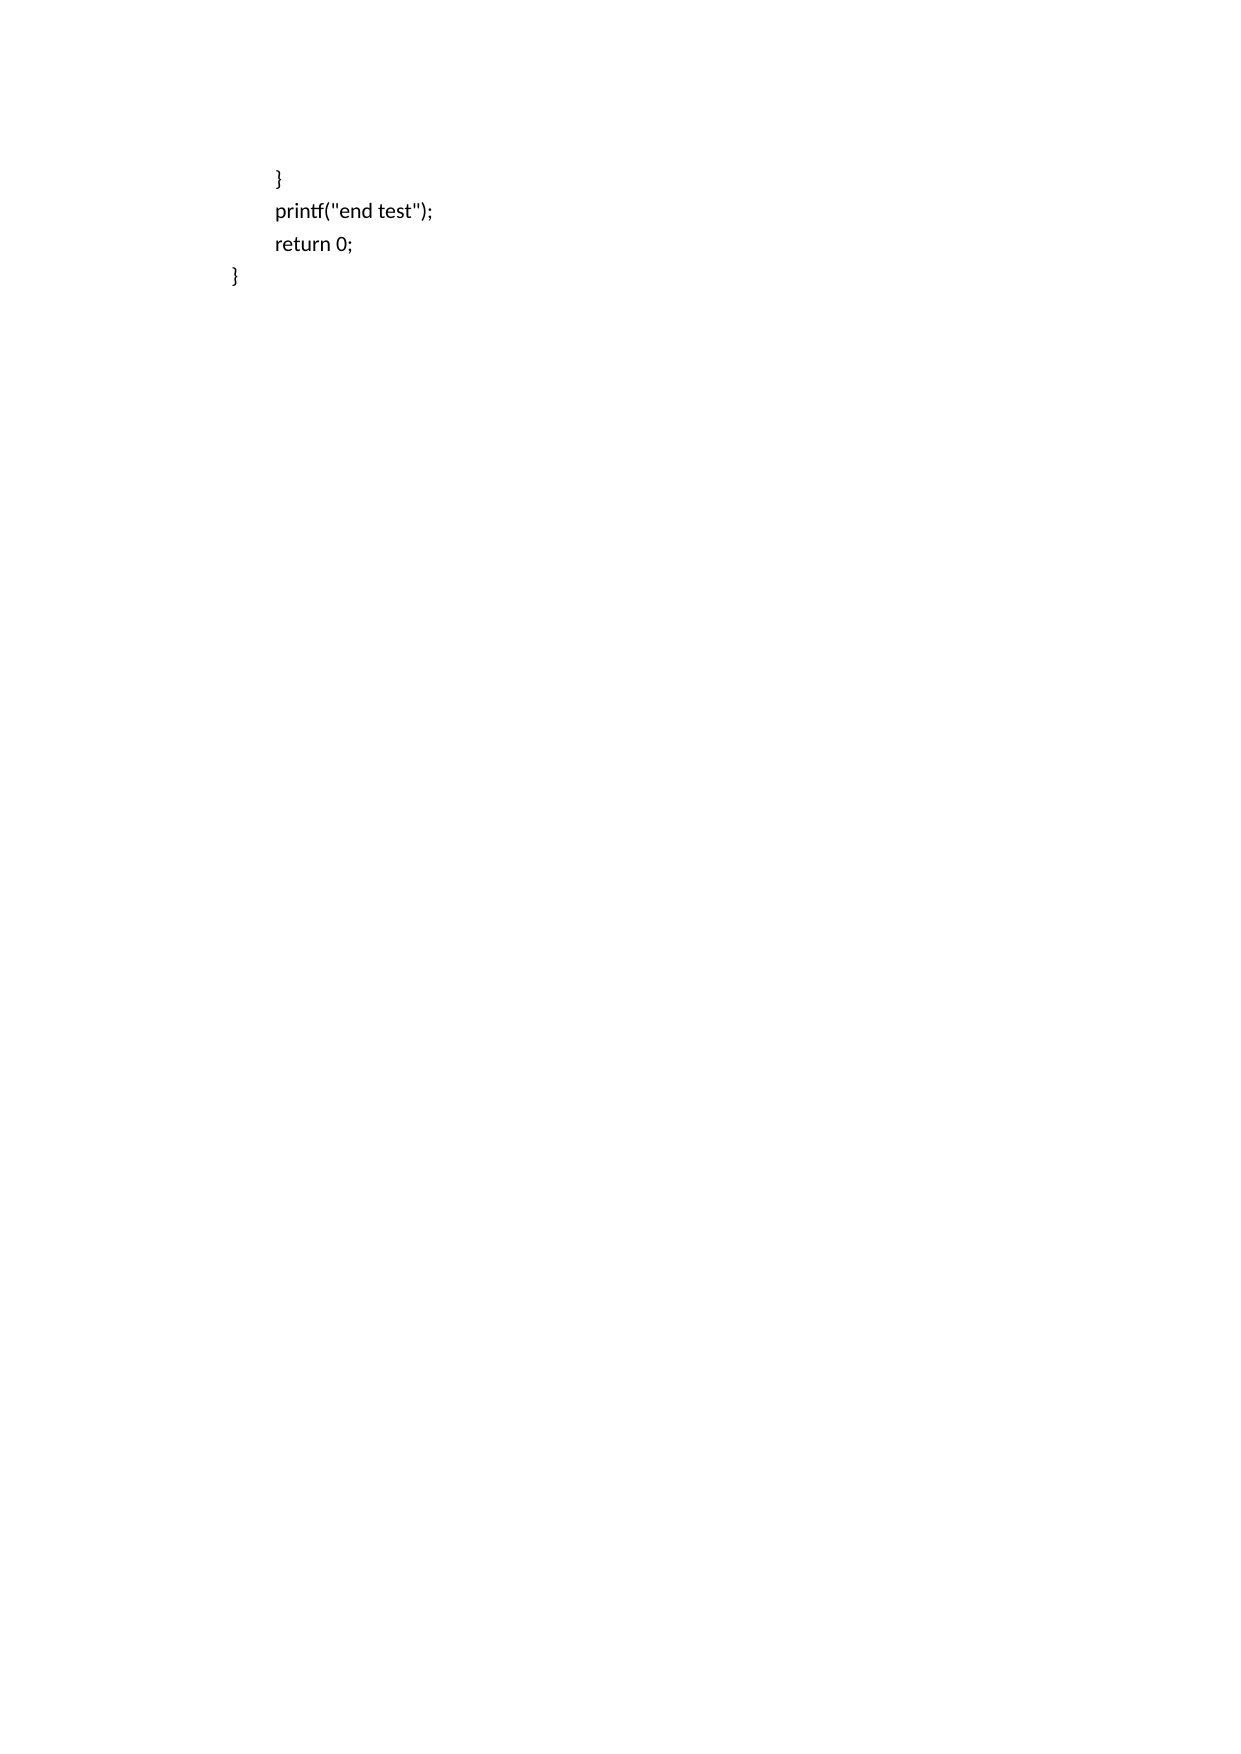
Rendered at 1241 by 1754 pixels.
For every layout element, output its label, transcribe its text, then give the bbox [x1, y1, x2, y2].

text return 0; [231, 227, 1053, 259]
text } [187, 259, 1053, 292]
text } [231, 162, 1053, 194]
text printf("end test"); [231, 194, 1053, 227]
